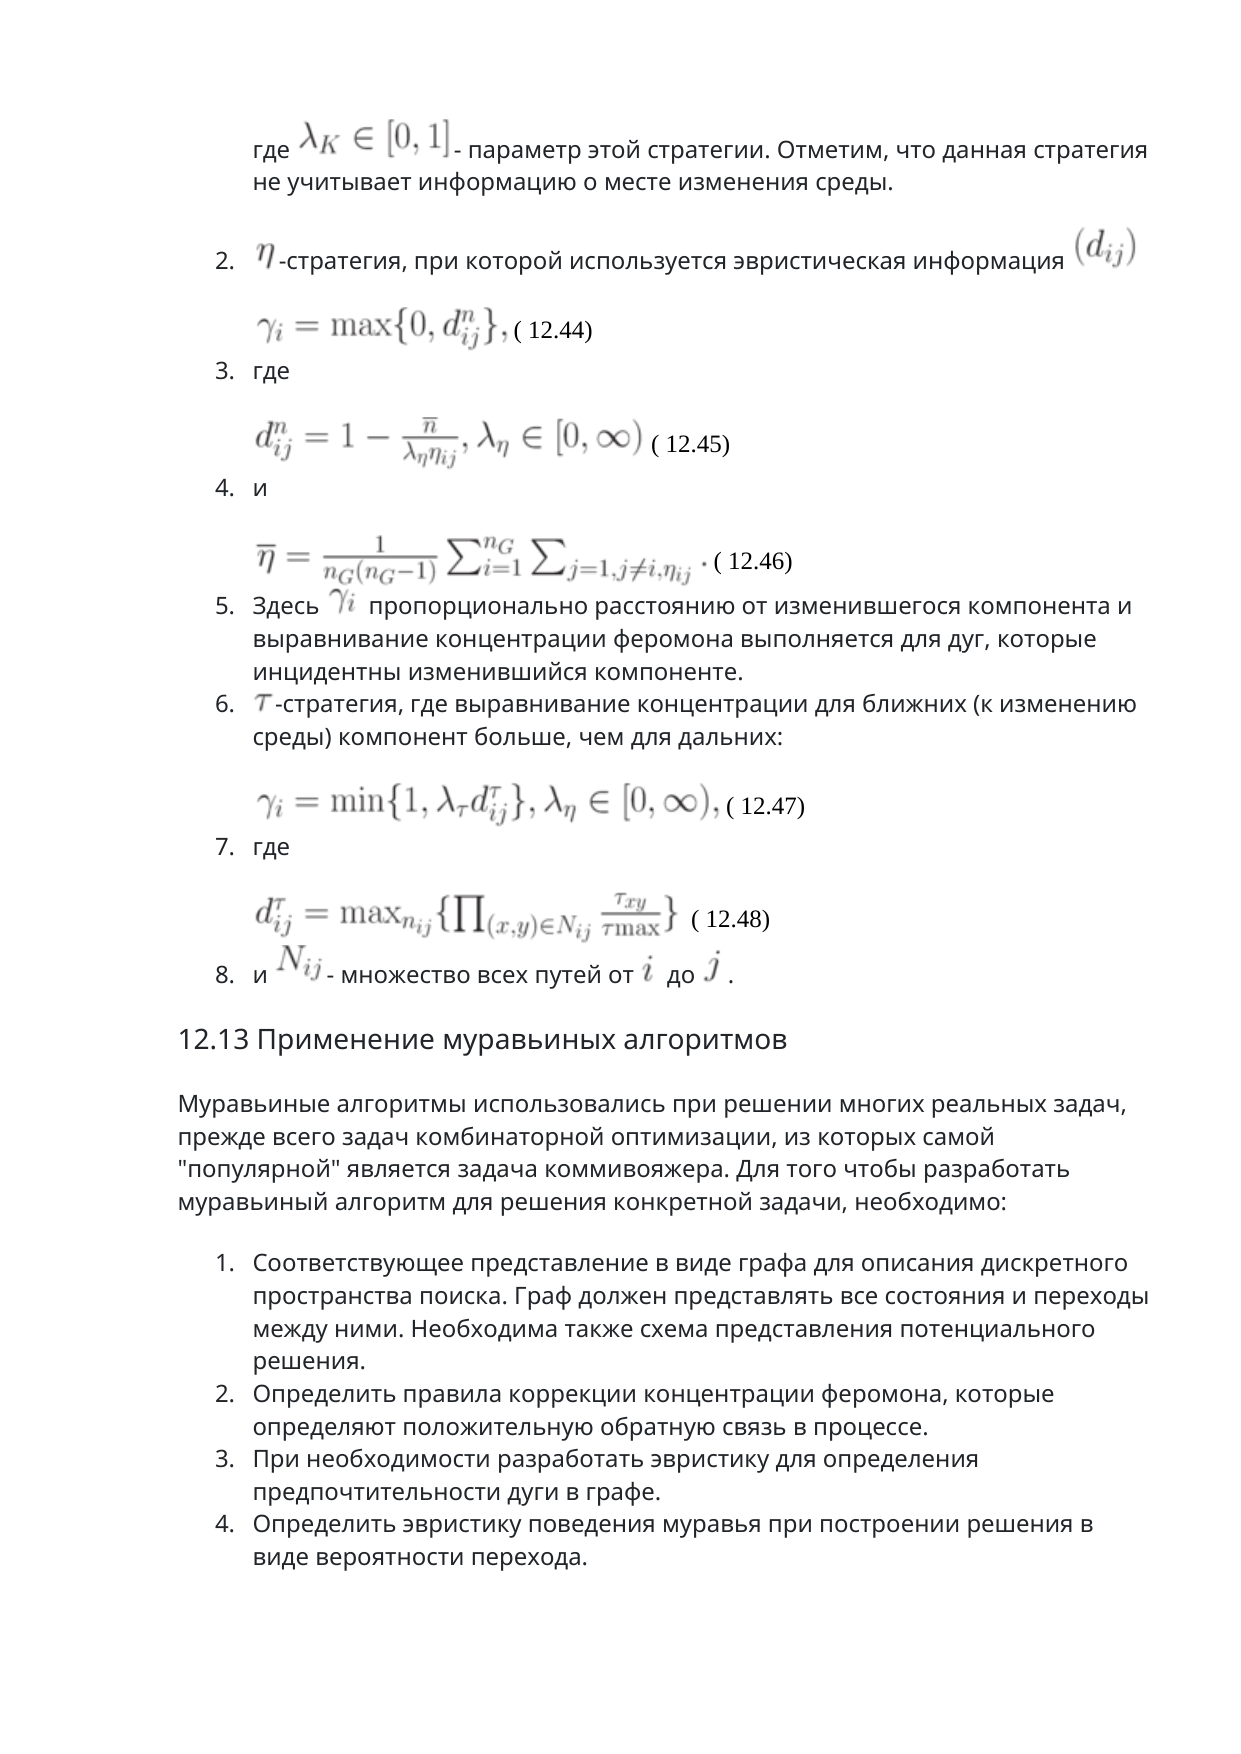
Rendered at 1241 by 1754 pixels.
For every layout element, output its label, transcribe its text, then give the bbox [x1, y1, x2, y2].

text где - параметр этой стратегии. Отметим, что данная стратегия не учитывает информацию о месте изменения среды. [252, 118, 1152, 198]
picture [640, 954, 661, 983]
list При необходимости разработать эвристику для определения предпочтительности дуги в графе. [215, 1442, 1152, 1507]
text 12.13 Применение муравьиных алгоритмов [177, 1019, 1152, 1057]
picture [253, 892, 688, 944]
picture [252, 243, 279, 270]
picture [296, 118, 454, 159]
list Определить эвристику поведения муравья при построении решения в виде вероятности перехода. [215, 1507, 1152, 1572]
list -стратегия, где выравнивание концентрации для ближних (к изменению среды) компонент больше, чем для дальних: [215, 687, 1152, 752]
table_header ( 12.45) [649, 415, 731, 471]
picture [325, 588, 362, 615]
table_header ( 12.44) [511, 306, 594, 354]
list где [215, 829, 1152, 862]
picture [253, 534, 710, 587]
picture [253, 782, 723, 828]
picture [273, 945, 327, 983]
picture [1071, 226, 1140, 270]
list Здесь пропорционально расстоянию от изменившегося компонента и выравнивание концентрации феромона выполняется для дуг, которые инцидентны изменившийся компоненте. [215, 588, 1152, 687]
picture [252, 693, 275, 713]
text Муравьиные алгоритмы использовались при решении многих реальных задач, прежде всего задач комбинаторной оптимизации, из которых самой "популярной" является задача коммивояжера. Для того чтобы разработать муравьиный алгоритм для решения конкретной задачи, необходимо: [177, 1087, 1152, 1217]
list -стратегия, при которой используется эвристическая информация [215, 227, 1152, 276]
picture [701, 949, 728, 983]
picture [253, 417, 647, 470]
list Соответствующее представление в виде графа для описания дискретного пространства поиска. Граф должен представлять все состояния и переходы между ними. Необходима также схема представления потенциального решения. [215, 1246, 1152, 1377]
table_header ( 12.46) [712, 533, 794, 588]
list и [215, 471, 1152, 504]
table_header ( 12.48) [689, 891, 771, 946]
picture [253, 307, 510, 352]
list где [215, 354, 1152, 386]
list и - множество всех путей от до . [215, 946, 1152, 990]
table_header ( 12.47) [724, 781, 806, 829]
list Определить правила коррекции концентрации феромона, которые определяют положительную обратную связь в процессе. [215, 1377, 1152, 1442]
